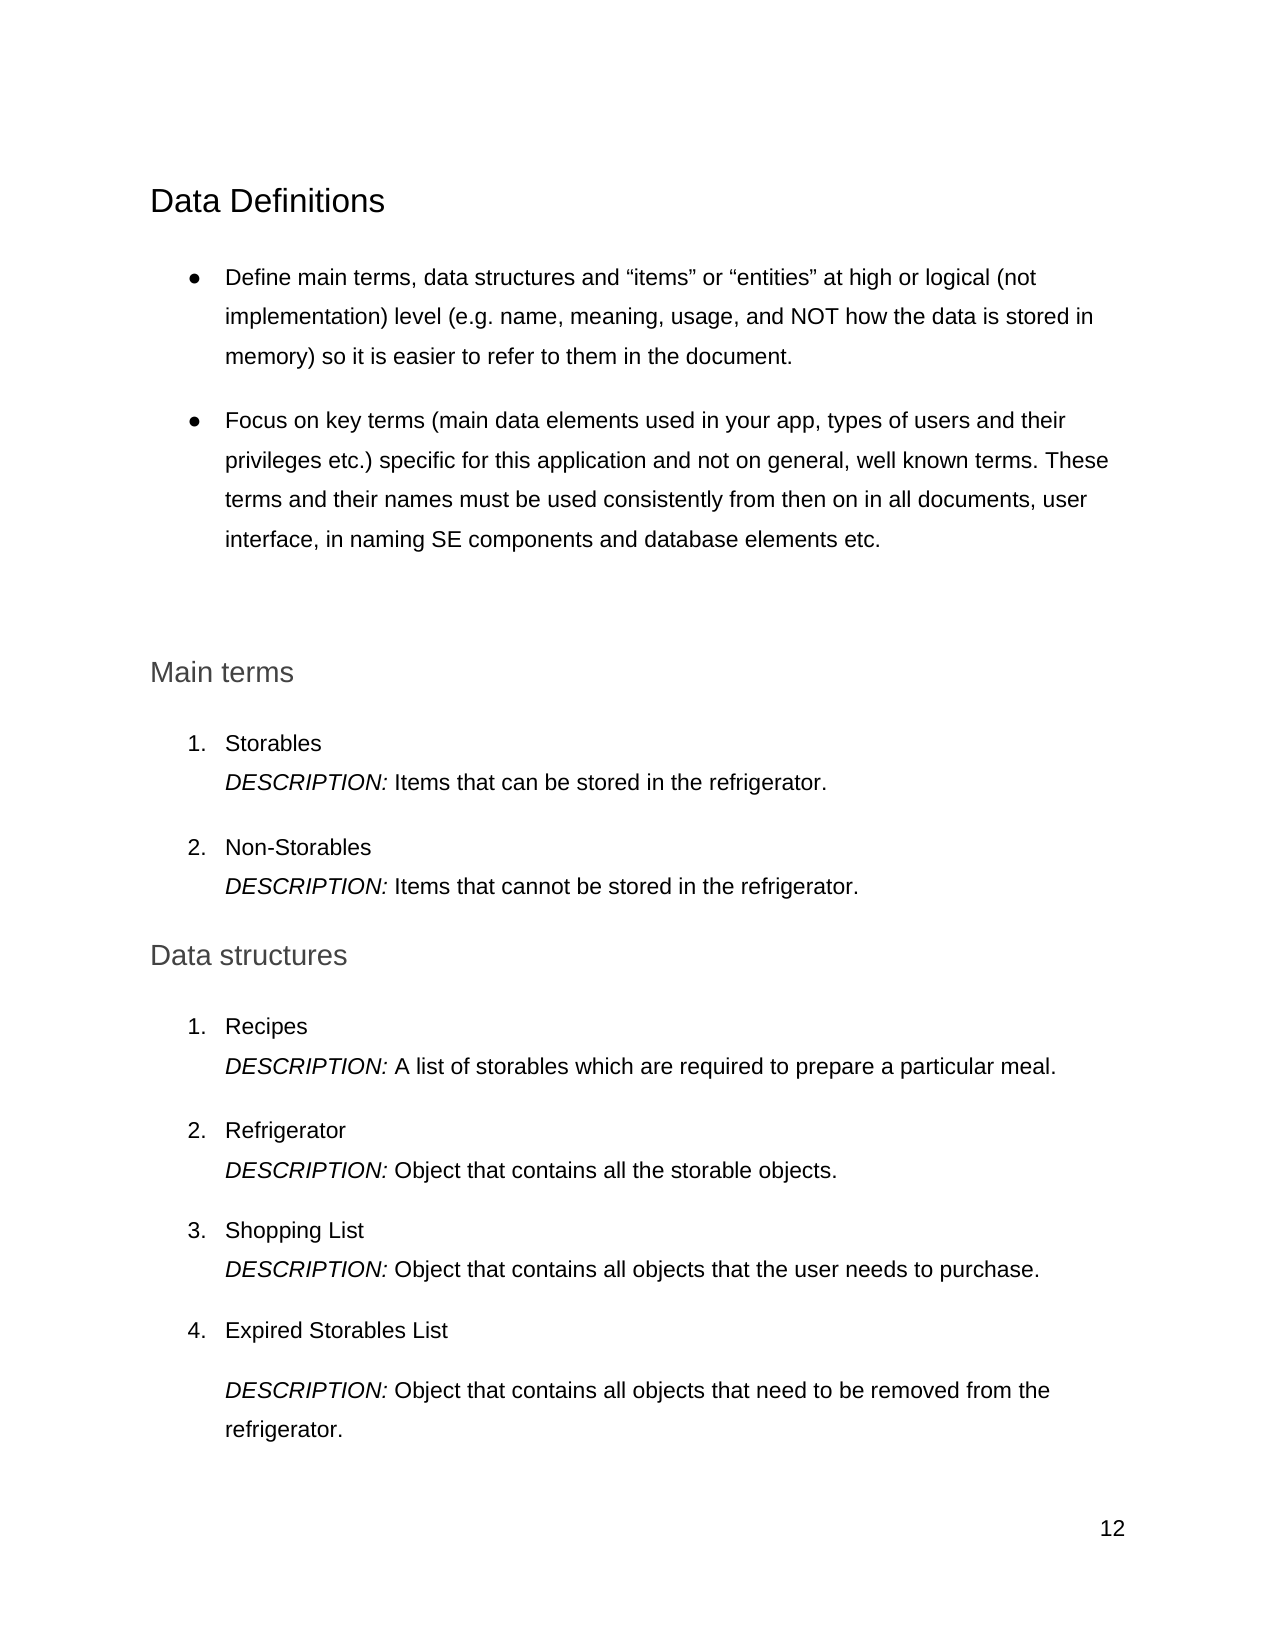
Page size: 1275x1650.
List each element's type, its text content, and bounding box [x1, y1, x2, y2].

subtitle Data Definitions [150, 181, 1125, 219]
list Expired Storables List [187, 1317, 1125, 1343]
list Refrigerator DESCRIPTION: Object that contains all the storable objects. [187, 1117, 1125, 1183]
subtitle Main terms [150, 654, 1125, 688]
list Define main terms, data structures and “items” or “entities” at high or logical (not implementation) level (e.g. name, meaning, usage, and NOT how the data is stored in memory) so it is easier to refer to them in the document. [187, 264, 1125, 369]
text DESCRIPTION: Object that contains all objects that need to be removed from the refrigerator. [225, 1377, 1125, 1443]
list Focus on key terms (main data elements used in your app, types of users and their privileges etc.) specific for this application and not on general, well known terms. These terms and their names must be used consistently from then on in all documents, user interface, in naming SE components and database elements etc. [187, 407, 1125, 552]
list Non-Storables DESCRIPTION: Items that cannot be stored in the refrigerator. [187, 834, 1125, 900]
subtitle Data structures [150, 938, 1125, 971]
list Shopping List DESCRIPTION: Object that contains all objects that the user needs to purchase. [187, 1217, 1125, 1283]
list Recipes DESCRIPTION: A list of storables which are required to prepare a particular meal. [187, 1013, 1125, 1079]
list Storables DESCRIPTION: Items that can be stored in the refrigerator. [187, 730, 1125, 796]
